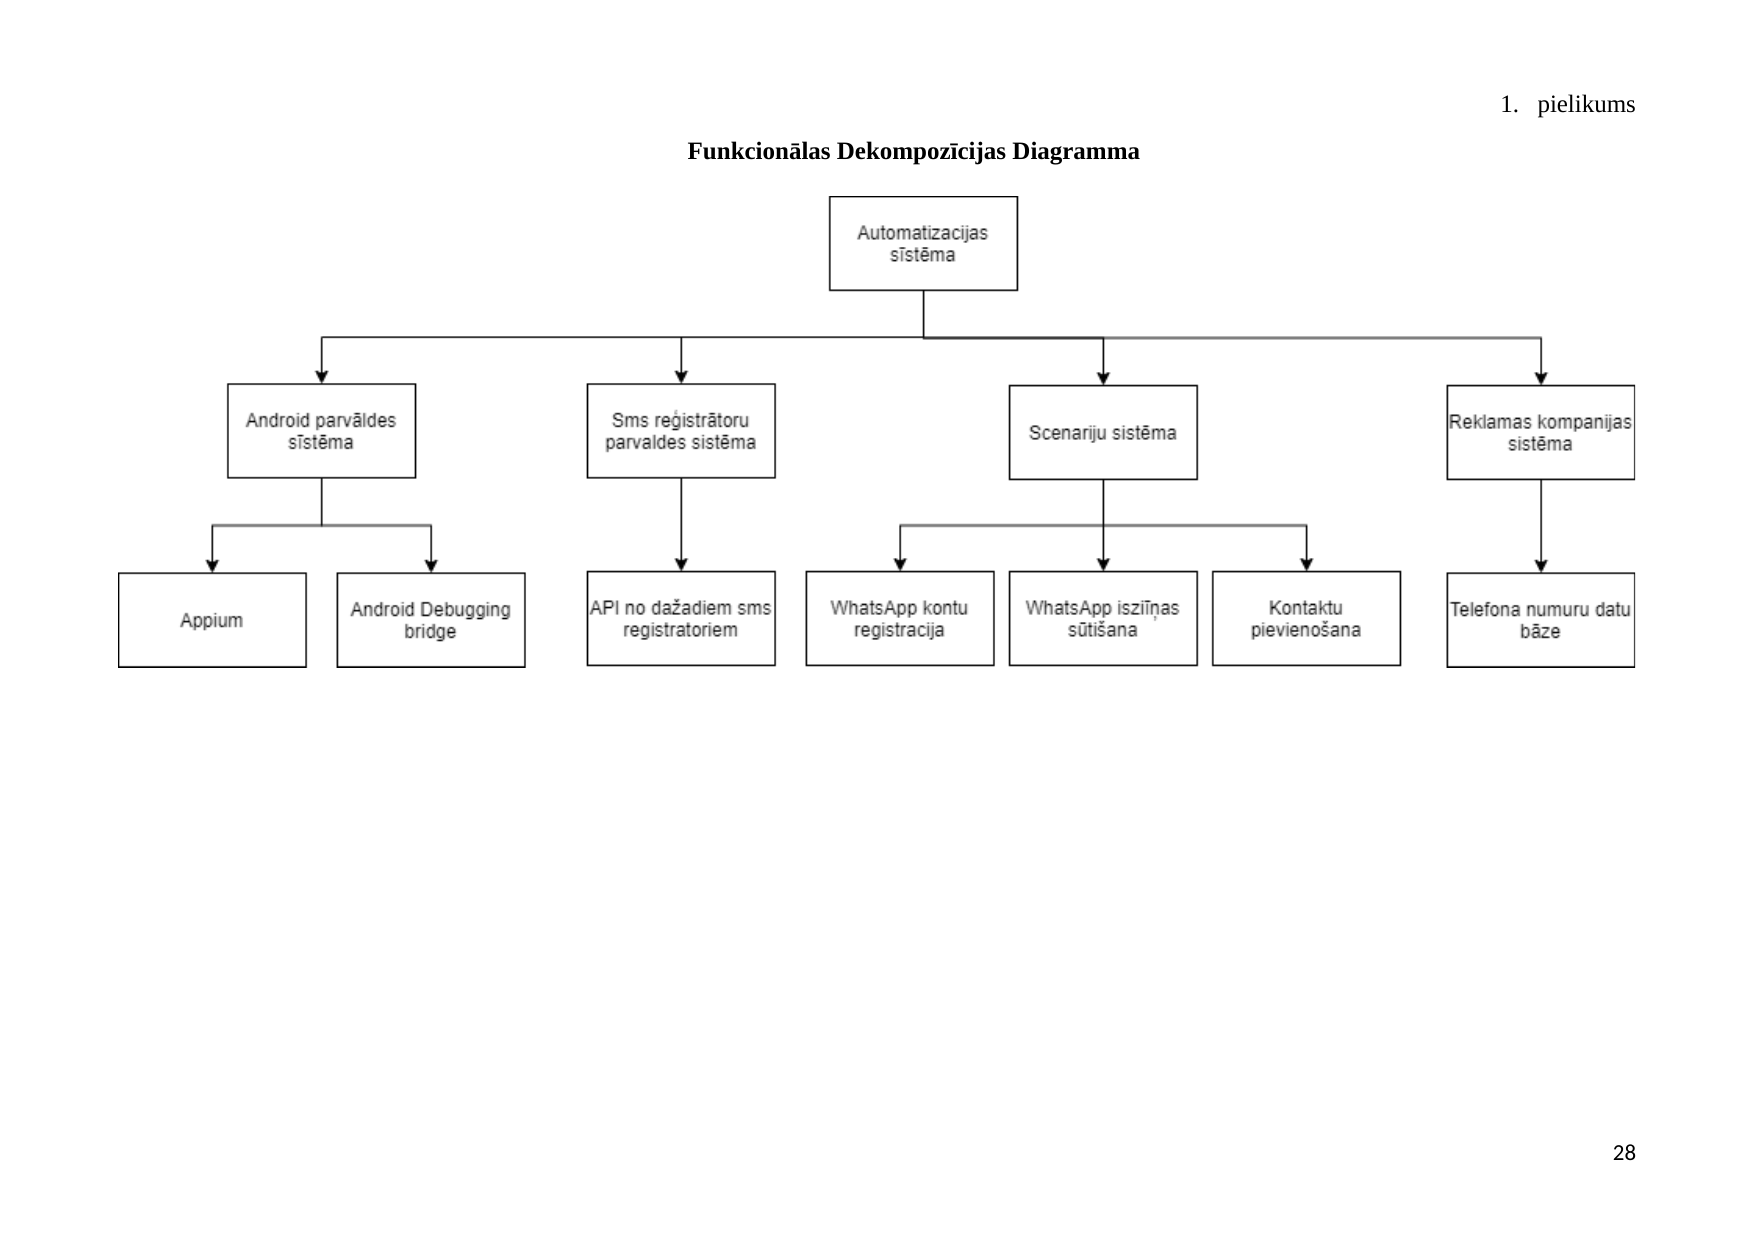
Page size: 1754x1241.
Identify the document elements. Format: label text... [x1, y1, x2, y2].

picture [118, 196, 1636, 668]
text Funkcionālas Dekompozīcijas Diagramma [118, 136, 1636, 165]
list pielikums [192, 89, 1636, 117]
